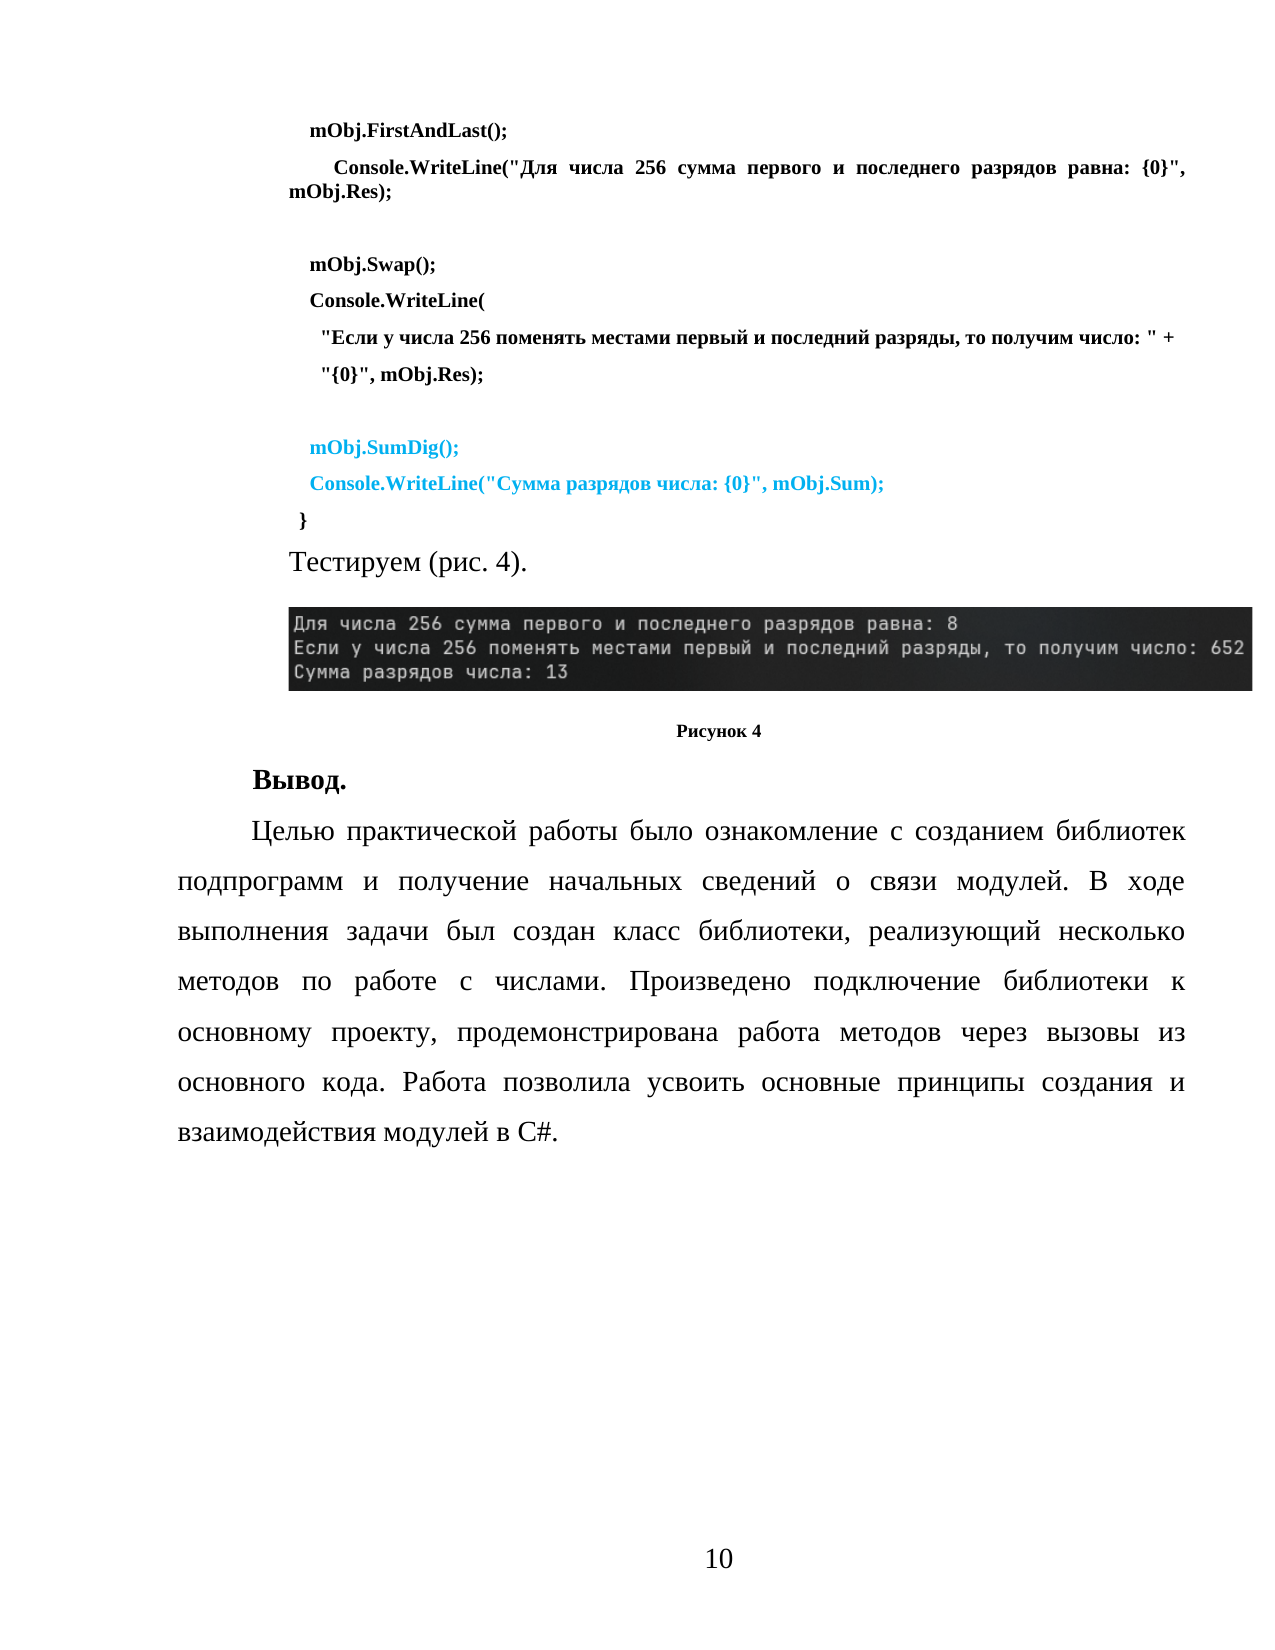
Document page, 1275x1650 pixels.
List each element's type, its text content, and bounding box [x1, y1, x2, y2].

subtitle Вывод. [177, 762, 1186, 796]
picture [288, 607, 1253, 691]
text "{0}", mObj.Res); [288, 362, 1186, 386]
text Тестируем (рис. 4). [213, 544, 1186, 578]
text mObj.SumDig(); [288, 435, 1186, 459]
text Console.WriteLine("Сумма разрядов числа: {0}", mObj.Sum); [288, 471, 1186, 495]
text "Если у числа 256 поменять местами первый и последний разряды, то получим число: " + [288, 325, 1186, 349]
text Console.WriteLine( [288, 288, 1186, 312]
text mObj.FirstAndLast(); [288, 118, 1186, 142]
text Целью практической работы было ознакомление с созданием библиотек подпрограмм и получение начальных сведений о связи модулей. В ходе выполнения задачи был создан класс библиотеки, реализующий несколько методов по работе с числами. Произведено подключение библиотеки к основному проекту, продемонстрирована работа методов через вызовы из основного кода. Работа позволила усвоить основные принципы создания и взаимодействия модулей в C#. [177, 813, 1186, 1148]
text Рисунок 4 [177, 720, 1186, 741]
text } [288, 508, 1186, 532]
text mObj.Swap(); [288, 252, 1186, 276]
text Console.WriteLine("Для числа 256 сумма первого и последнего разрядов равна: {0}", mObj.Res); [288, 155, 1186, 203]
